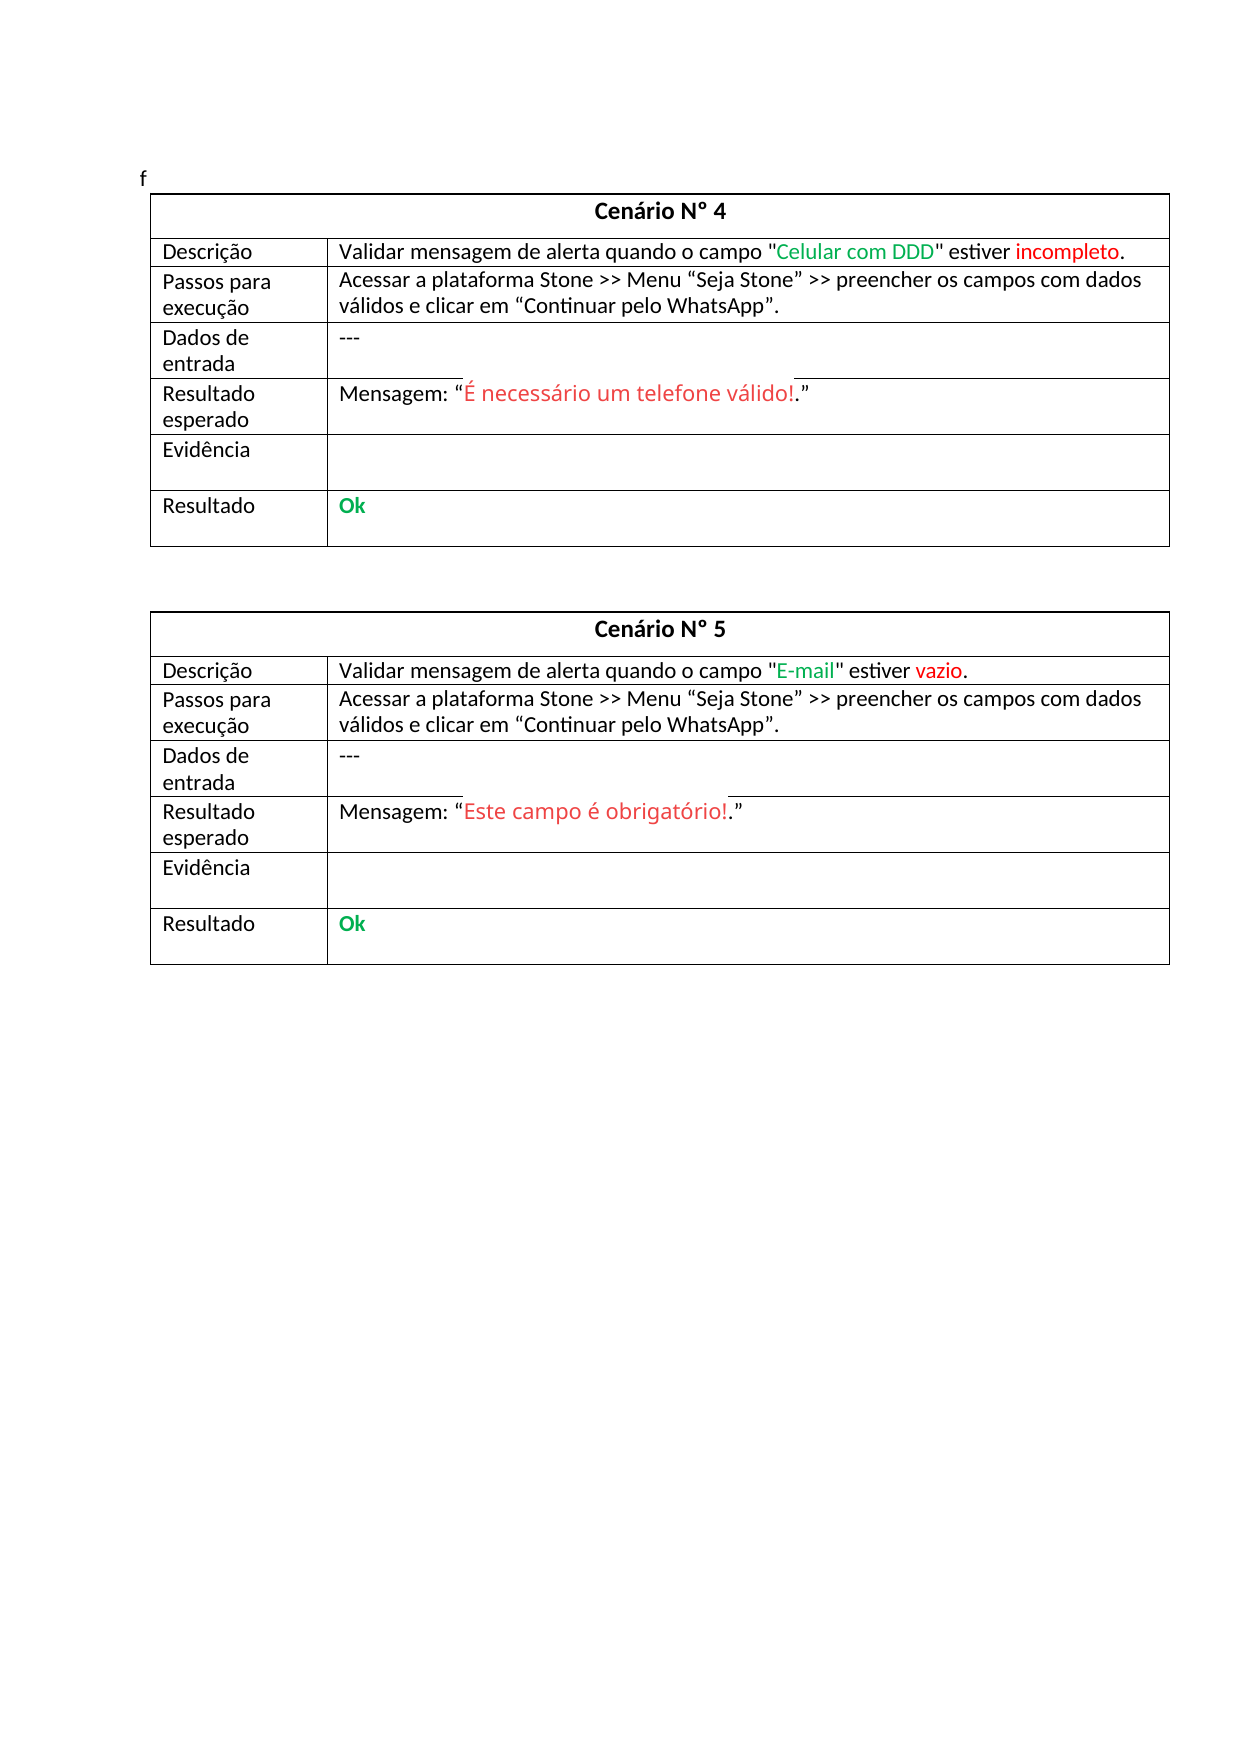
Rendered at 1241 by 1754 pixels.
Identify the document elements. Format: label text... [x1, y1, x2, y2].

table_cell Validar mensagem de alerta quando o campo "E-mail" estiver vazio. [328, 657, 1169, 684]
table_cell Dados de entrada [151, 323, 327, 378]
table_cell Resultado esperado [151, 379, 327, 434]
table_cell Passos para execução [151, 267, 327, 322]
table_cell Dados de entrada [151, 741, 327, 796]
table_cell Resultado esperado [151, 797, 327, 852]
table_cell --- [328, 323, 1169, 378]
table_cell Acessar a plataforma Stone >> Menu “Seja Stone” >> preencher os campos com dados válidos e clicar em “Continuar pelo WhatsApp”. [328, 685, 1169, 740]
table_cell [328, 853, 1169, 908]
table_header Cenário Nº 4 [151, 195, 1169, 238]
table_cell Evidência [151, 435, 327, 490]
table_cell Ok [328, 909, 1169, 964]
table_cell [328, 435, 1169, 490]
table_cell Descrição [151, 657, 327, 684]
table_cell Mensagem: “Este campo é obrigatório!.” [328, 797, 1169, 852]
table_cell Mensagem: “É necessário um telefone válido!.” [328, 379, 1169, 434]
table_cell --- [328, 741, 1169, 796]
table_cell Resultado [151, 909, 327, 964]
table_cell Passos para execução [151, 685, 327, 740]
table_header Cenário Nº 5 [151, 613, 1169, 656]
table_cell Acessar a plataforma Stone >> Menu “Seja Stone” >> preencher os campos com dados válidos e clicar em “Continuar pelo WhatsApp”. [328, 267, 1169, 322]
table_cell Resultado [151, 491, 327, 546]
table_cell Evidência [151, 853, 327, 908]
table_cell Ok [328, 491, 1169, 546]
table_cell Validar mensagem de alerta quando o campo "Celular com DDD" estiver incompleto. [328, 239, 1169, 266]
text f [139, 164, 1184, 193]
table_cell Descrição [151, 239, 327, 266]
